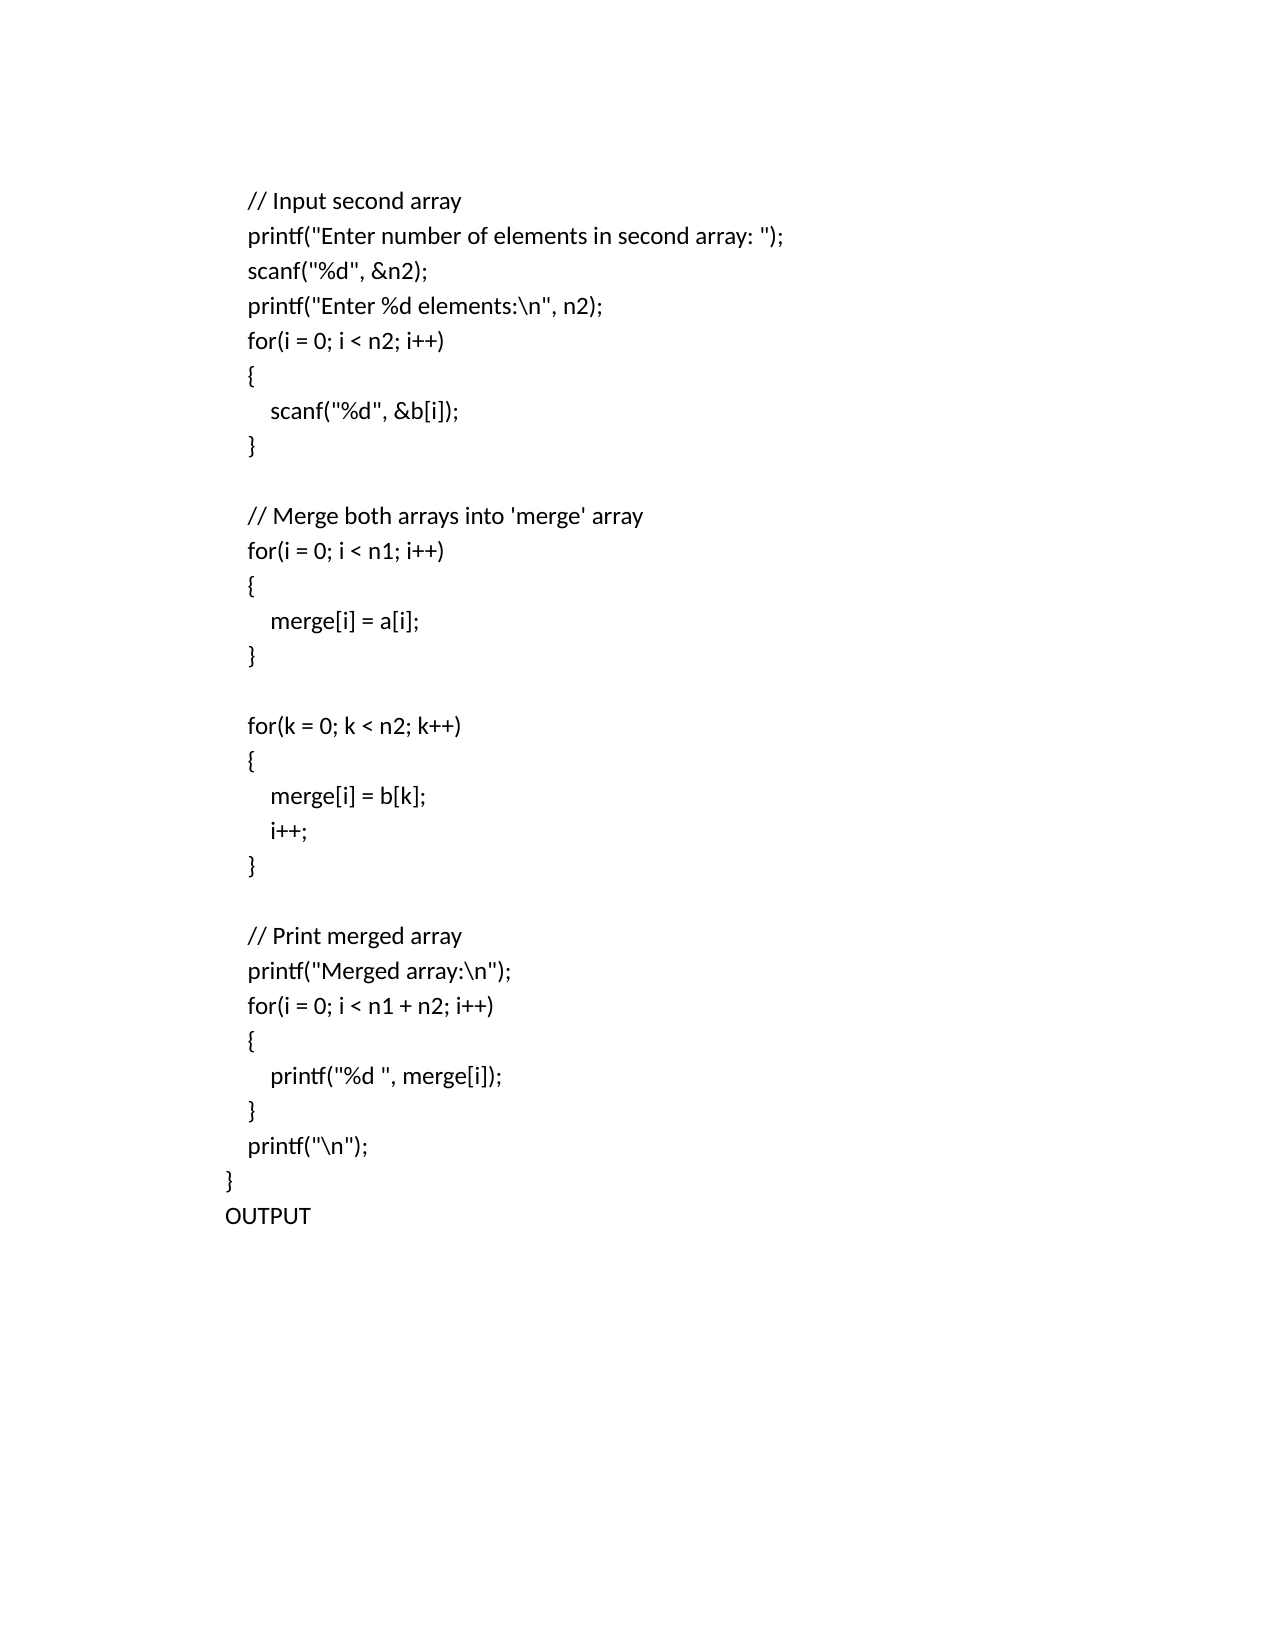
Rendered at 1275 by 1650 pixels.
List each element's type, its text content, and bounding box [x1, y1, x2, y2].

list } [225, 1165, 1125, 1196]
list } [225, 1095, 1125, 1126]
list OUTPUT [225, 1200, 1125, 1231]
list printf("%d ", merge[i]); [225, 1060, 1125, 1091]
list i++; [225, 815, 1125, 846]
list { [225, 570, 1125, 601]
list for(i = 0; i < n1 + n2; i++) [225, 990, 1125, 1021]
list printf("\n"); [225, 1130, 1125, 1161]
list printf("Enter number of elements in second array: "); [225, 220, 1125, 251]
list { [225, 360, 1125, 391]
list printf("Enter %d elements:\n", n2); [225, 290, 1125, 321]
list } [225, 640, 1125, 671]
list for(k = 0; k < n2; k++) [225, 710, 1125, 741]
list } [225, 430, 1125, 461]
list // Print merged array [225, 920, 1125, 951]
list merge[i] = b[k]; [225, 780, 1125, 811]
list } [225, 850, 1125, 881]
list { [225, 745, 1125, 776]
list merge[i] = a[i]; [225, 605, 1125, 636]
list { [225, 1025, 1125, 1056]
list for(i = 0; i < n1; i++) [225, 535, 1125, 566]
list // Input second array [225, 185, 1125, 216]
list // Merge both arrays into 'merge' array [225, 500, 1125, 531]
list for(i = 0; i < n2; i++) [225, 325, 1125, 356]
list scanf("%d", &n2); [225, 255, 1125, 286]
list printf("Merged array:\n"); [225, 955, 1125, 986]
list scanf("%d", &b[i]); [225, 395, 1125, 426]
